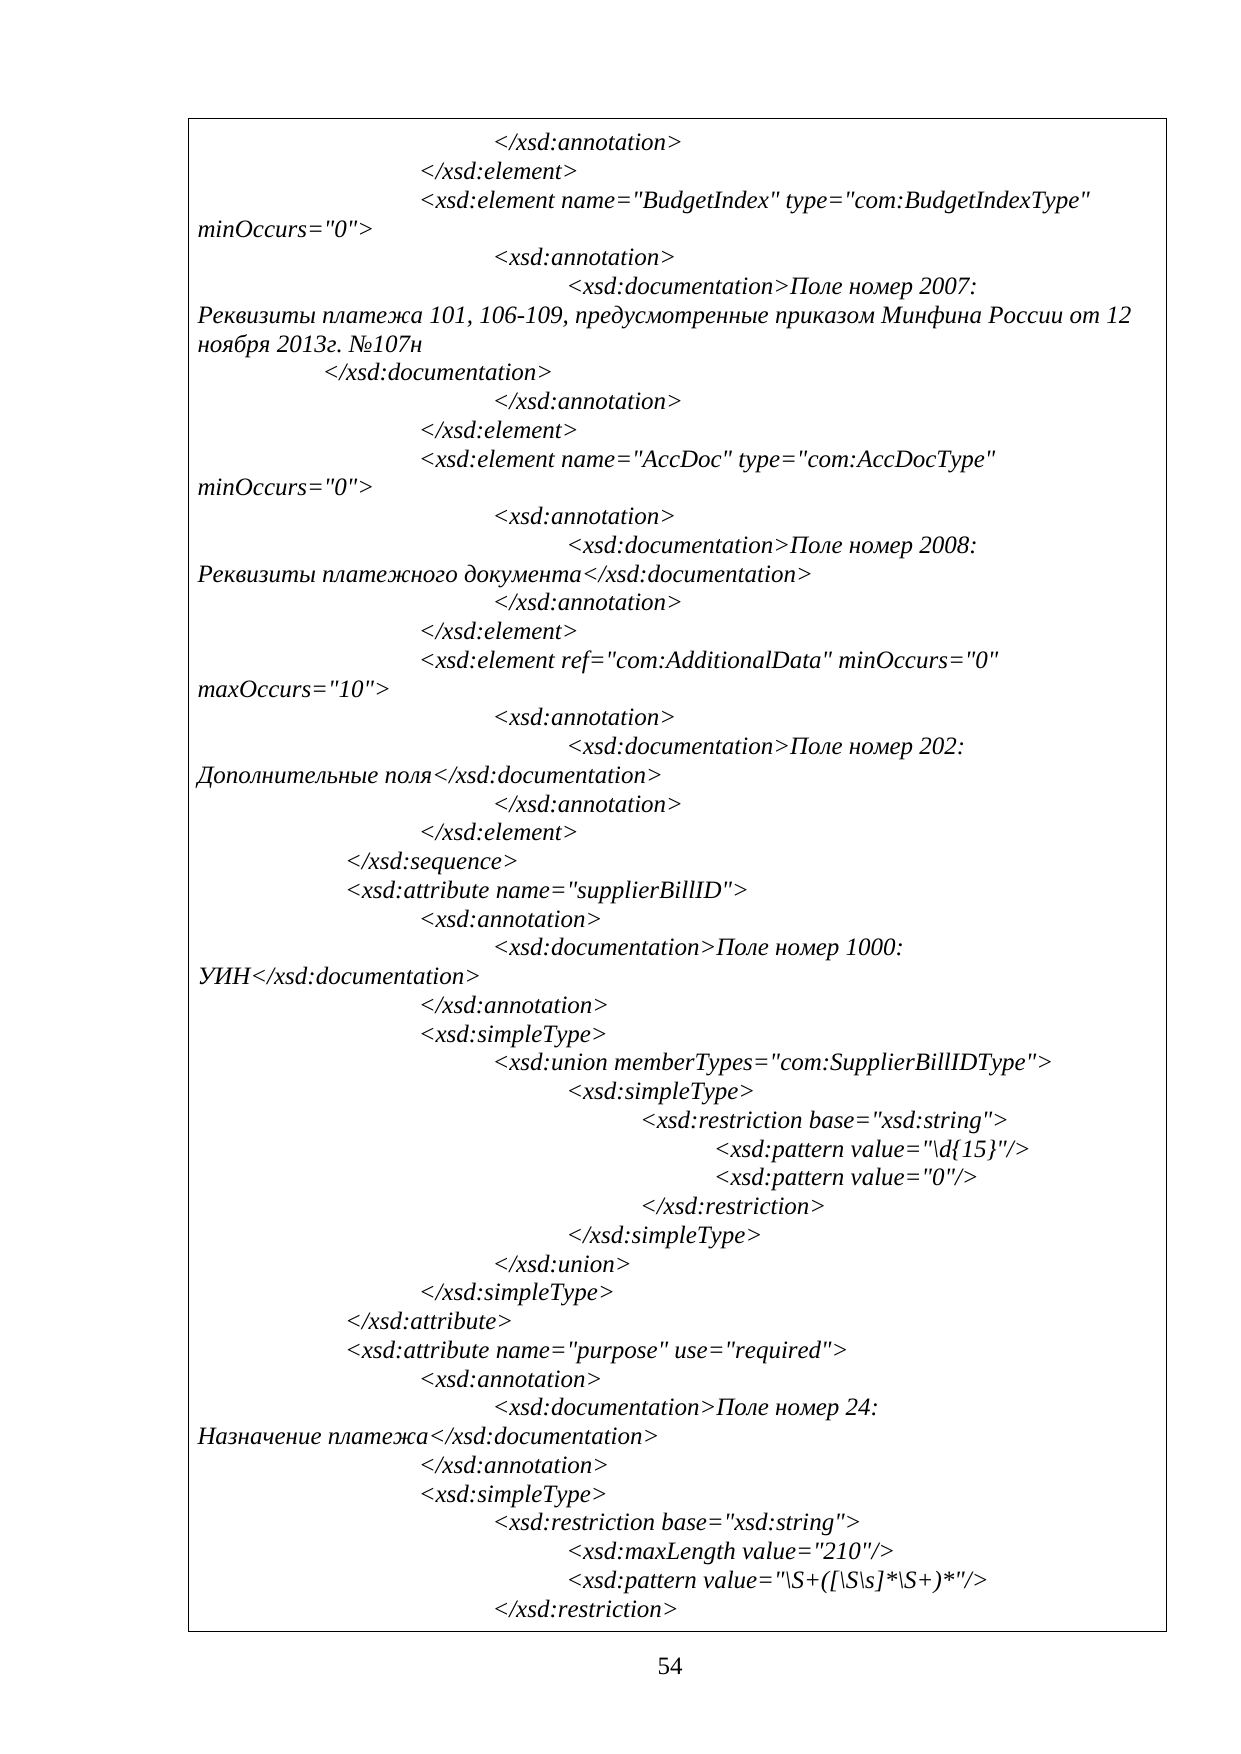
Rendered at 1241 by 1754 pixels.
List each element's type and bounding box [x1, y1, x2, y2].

table_header [189, 119, 1166, 1631]
